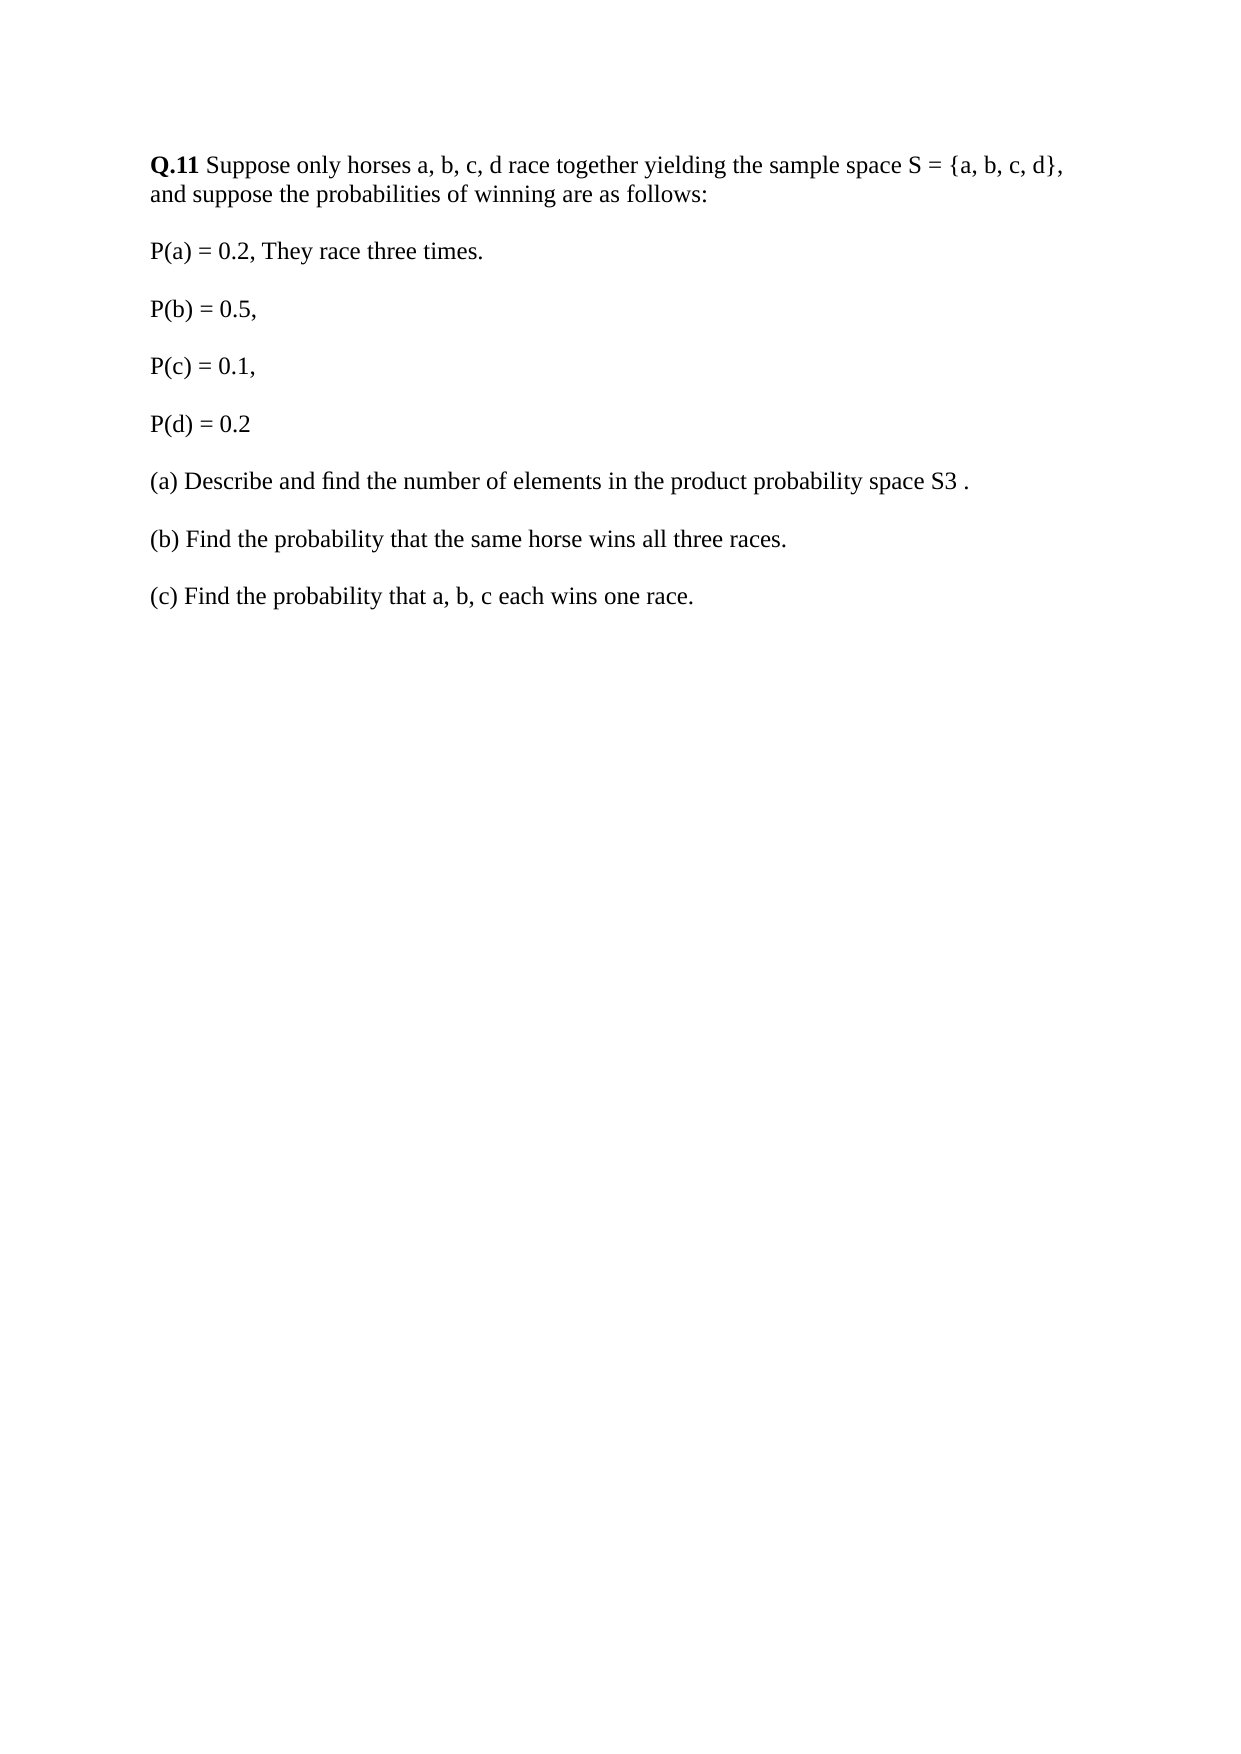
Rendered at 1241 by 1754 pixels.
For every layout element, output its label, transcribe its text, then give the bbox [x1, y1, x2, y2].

text Q.11 Suppose only horses a, b, c, d race together yielding the sample space S = {a, b, c, d}, and suppose the probabilities of winning are as follows: [150, 150, 1090, 207]
text P(b) = 0.5, [150, 294, 1090, 322]
text P(a) = 0.2, They race three times. [150, 236, 1090, 265]
text P(c) = 0.1, [150, 351, 1090, 380]
text (c) Find the probability that a, b, c each wins one race. [150, 581, 1090, 610]
text (a) Describe and ﬁnd the number of elements in the product probability space S3 . [150, 466, 1090, 495]
text P(d) = 0.2 [150, 409, 1090, 437]
text (b) Find the probability that the same horse wins all three races. [150, 524, 1090, 552]
